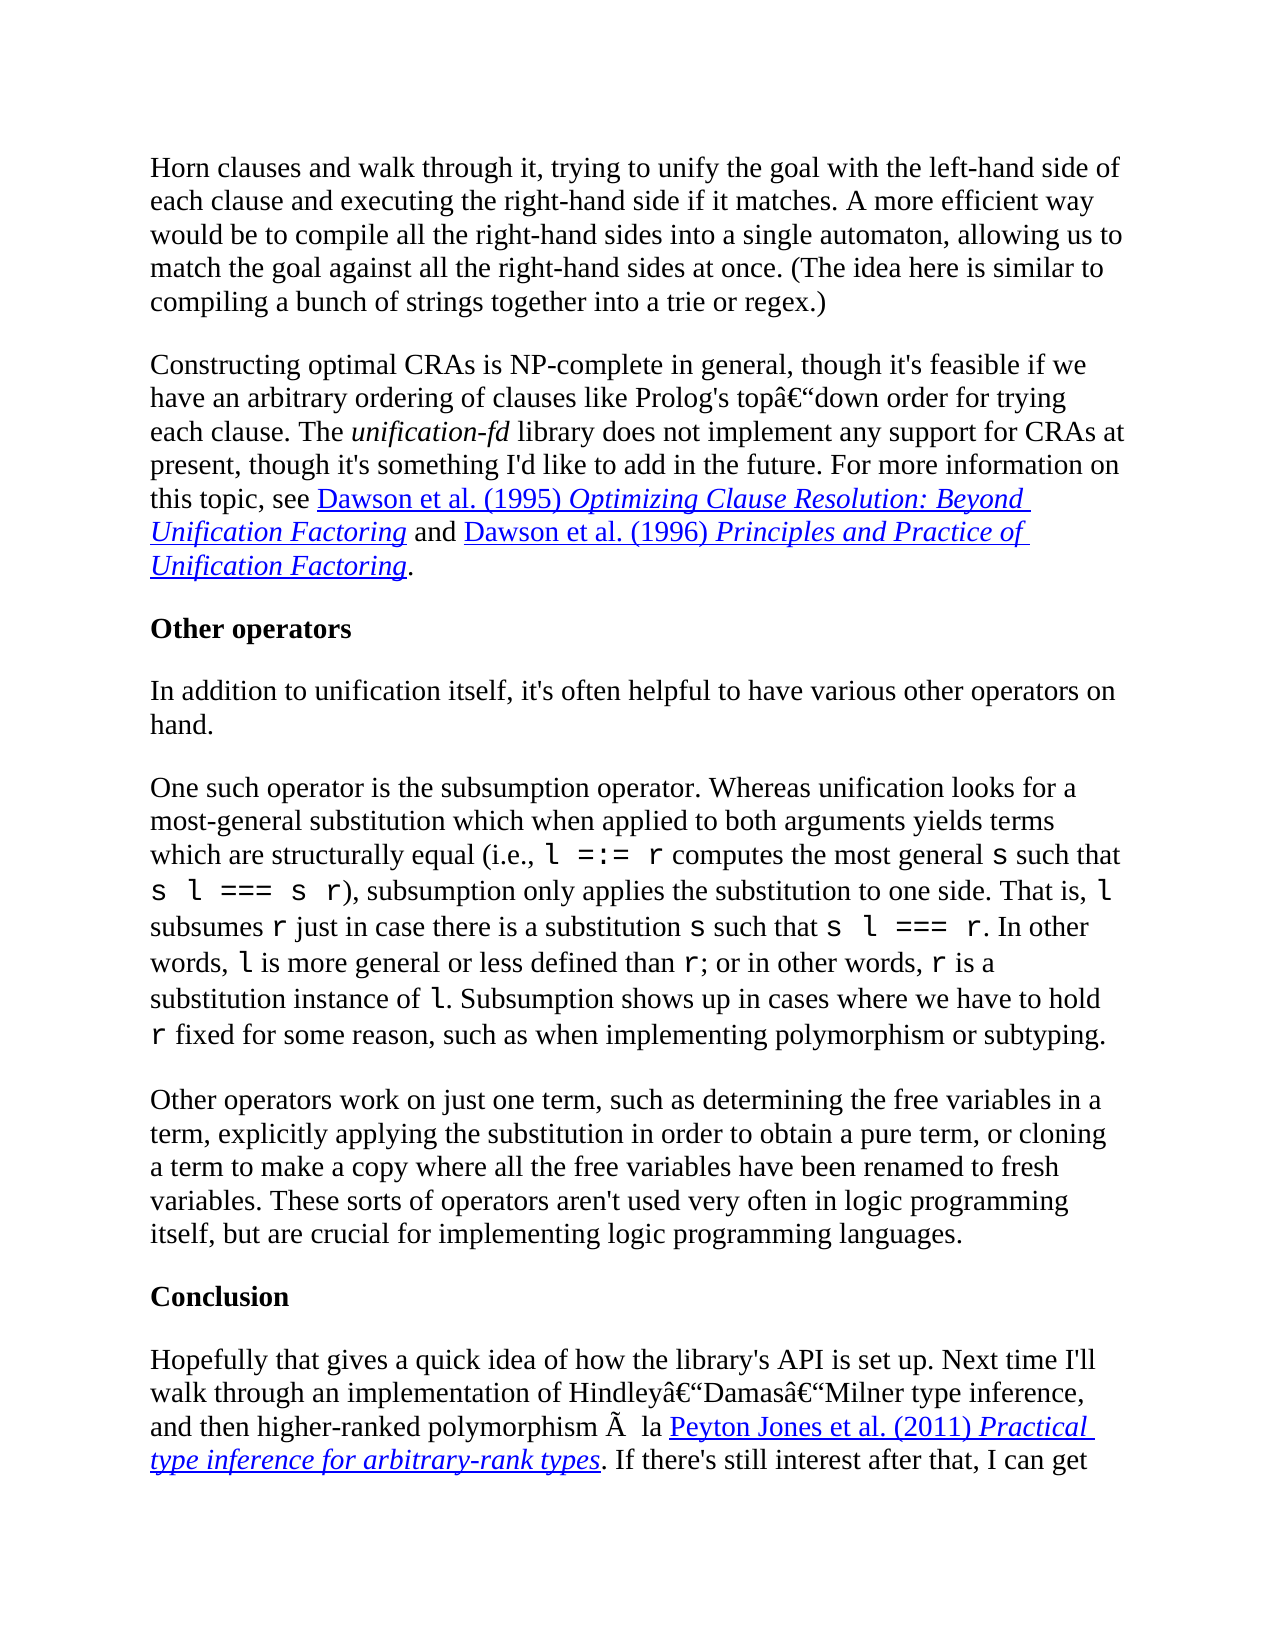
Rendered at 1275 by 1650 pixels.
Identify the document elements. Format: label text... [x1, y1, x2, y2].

text Other operators work on just one term, such as determining the free variables in a term, explicitly applying the substitution in order to obtain a pure term, or cloning a term to make a copy where all the free variables have been renamed to fresh variables. These sorts of operators aren't used very often in logic programming itself, but are crucial for implementing logic programming languages. [150, 1082, 1125, 1250]
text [150, 1342, 1125, 1476]
text Constructing optimal CRAs is NP-complete in general, though it's feasible if we have an arbitrary ordering of clauses like Prolog's topâ€“down order for trying each clause. The unification-fd library does not implement any support for CRAs at present, though it's something I'd like to add in the future. For more information on this topic, see Dawson et al. (1995) Optimizing Clause Resolution: Beyond Unification Factoring and Dawson et al. (1996) Principles and Practice of Unification Factoring. [150, 347, 1125, 582]
text One such operator is the subsumption operator. Whereas unification looks for a most-general substitution which when applied to both arguments yields terms which are structurally equal (i.e., l =:= r computes the most general s such that s l === s r), subsumption only applies the substitution to one side. That is, l subsumes r just in case there is a substitution s such that s l === r. In other words, l is more general or less defined than r; or in other words, r is a substitution instance of l. Subsumption shows up in cases where we have to hold r fixed for some reason, such as when implementing polymorphism or subtyping. [150, 770, 1125, 1053]
text In addition to unification itself, it's often helpful to have various other operators on hand. [150, 673, 1125, 741]
text Conclusion [150, 1279, 1125, 1313]
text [150, 150, 1125, 318]
text Other operators [150, 611, 1125, 644]
